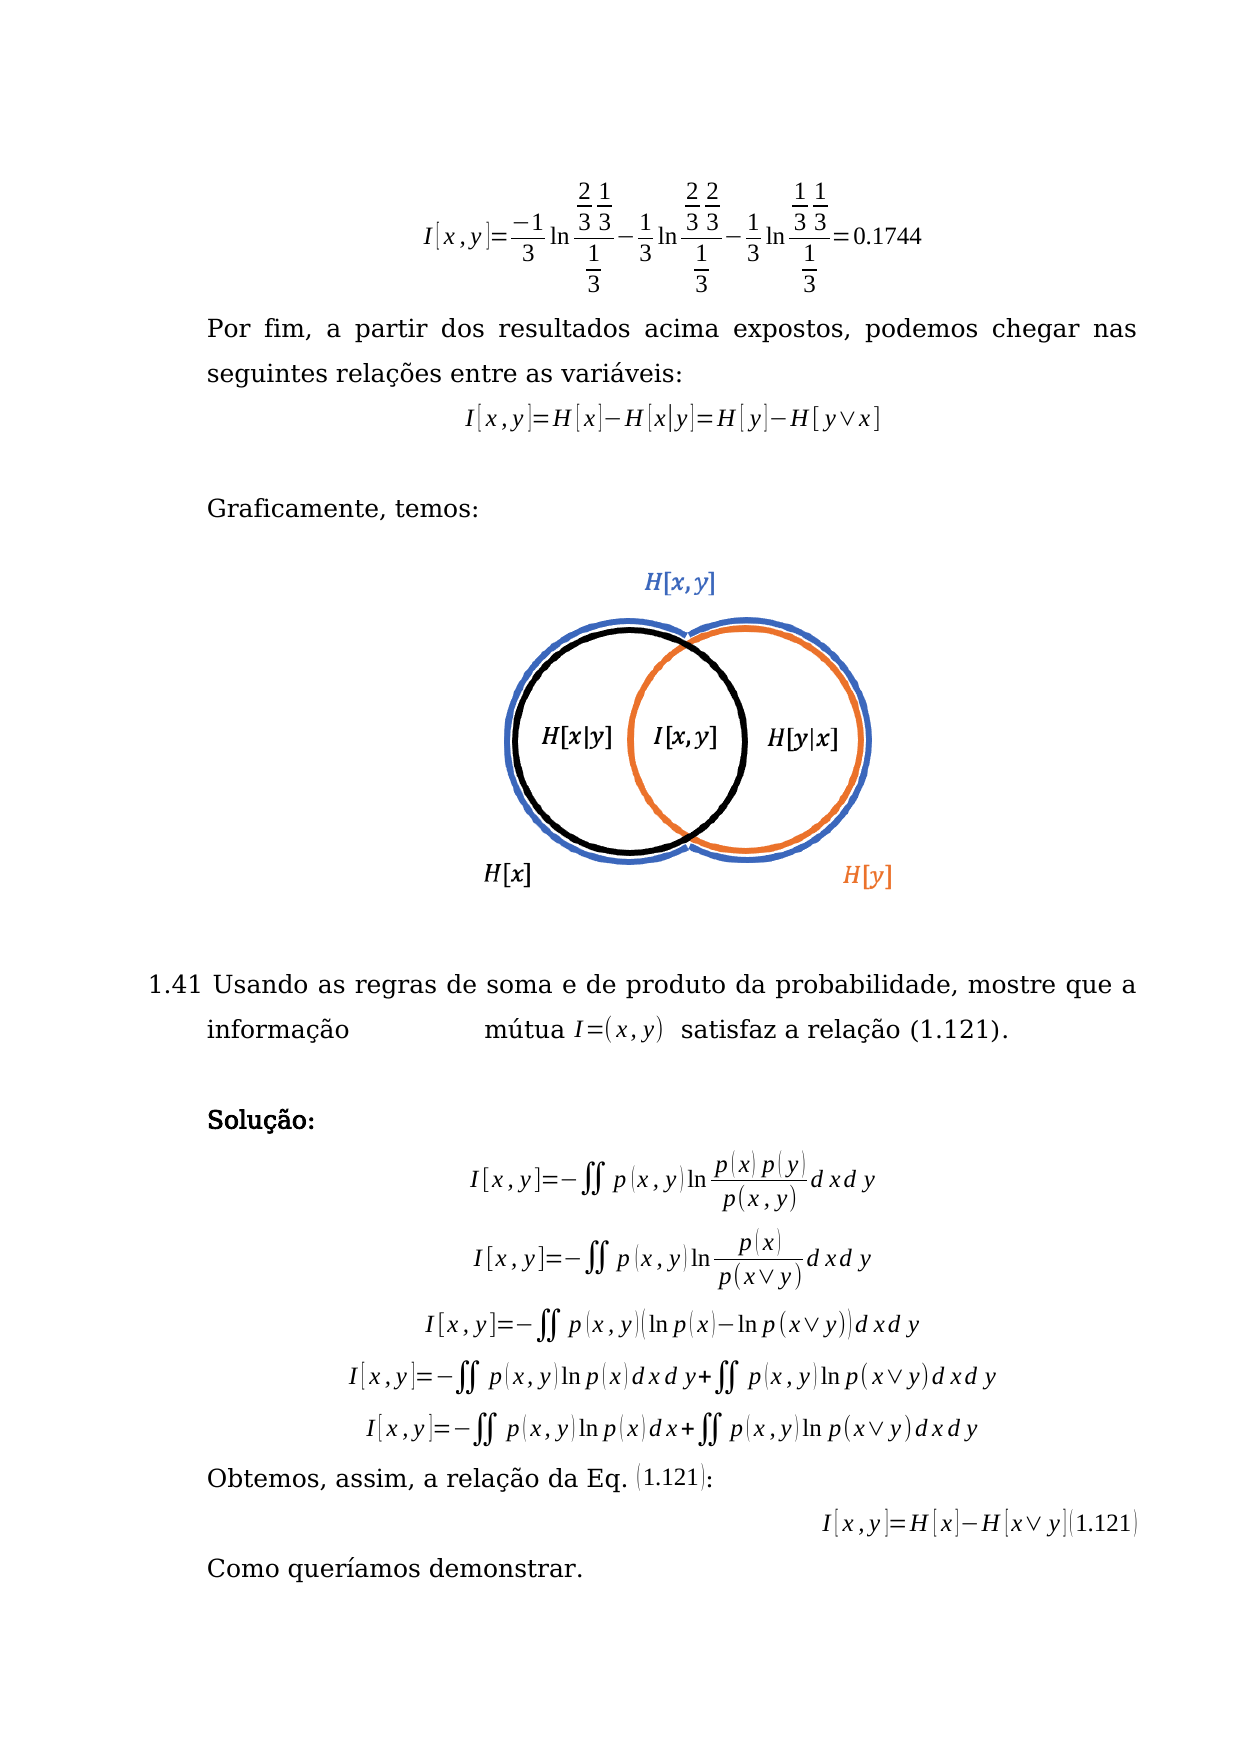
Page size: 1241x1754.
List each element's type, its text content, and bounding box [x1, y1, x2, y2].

text Solução: [207, 1104, 1138, 1134]
text Obtemos, assim, a relação da Eq. : [207, 1462, 1138, 1492]
text Como queríamos demonstrar. [207, 1552, 1138, 1582]
picture [402, 538, 942, 910]
text 1.41 Usando as regras de soma e de produto da probabilidade, mostre que a informação mútua satisfaz a relação (1.121). [148, 969, 1138, 1044]
text Graficamente, temos: [207, 493, 1138, 523]
text Por fim, a partir dos resultados acima expostos, podemos chegar nas seguintes relações entre as variáveis: [207, 313, 1138, 388]
